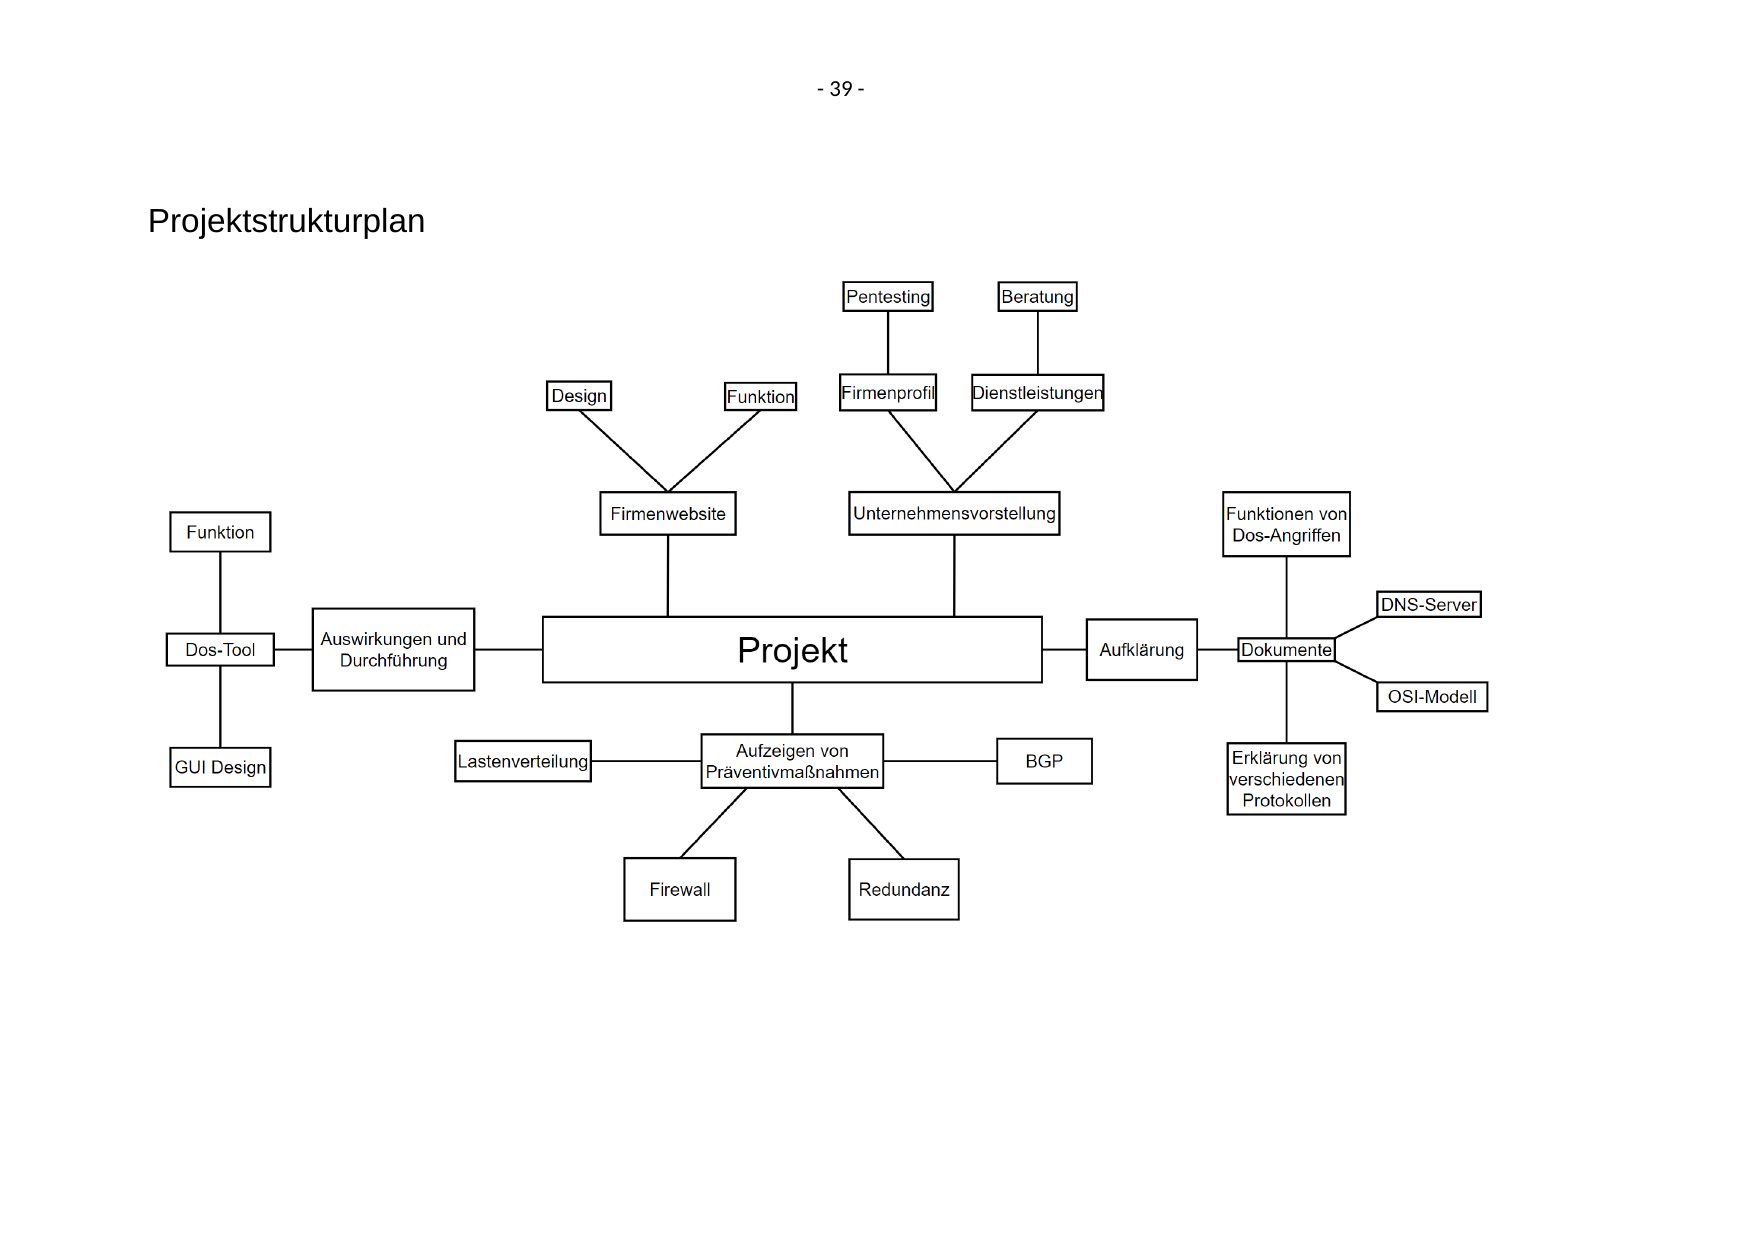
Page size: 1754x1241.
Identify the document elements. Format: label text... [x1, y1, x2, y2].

subtitle Projektstrukturplan [148, 201, 1459, 239]
picture [147, 258, 1501, 934]
